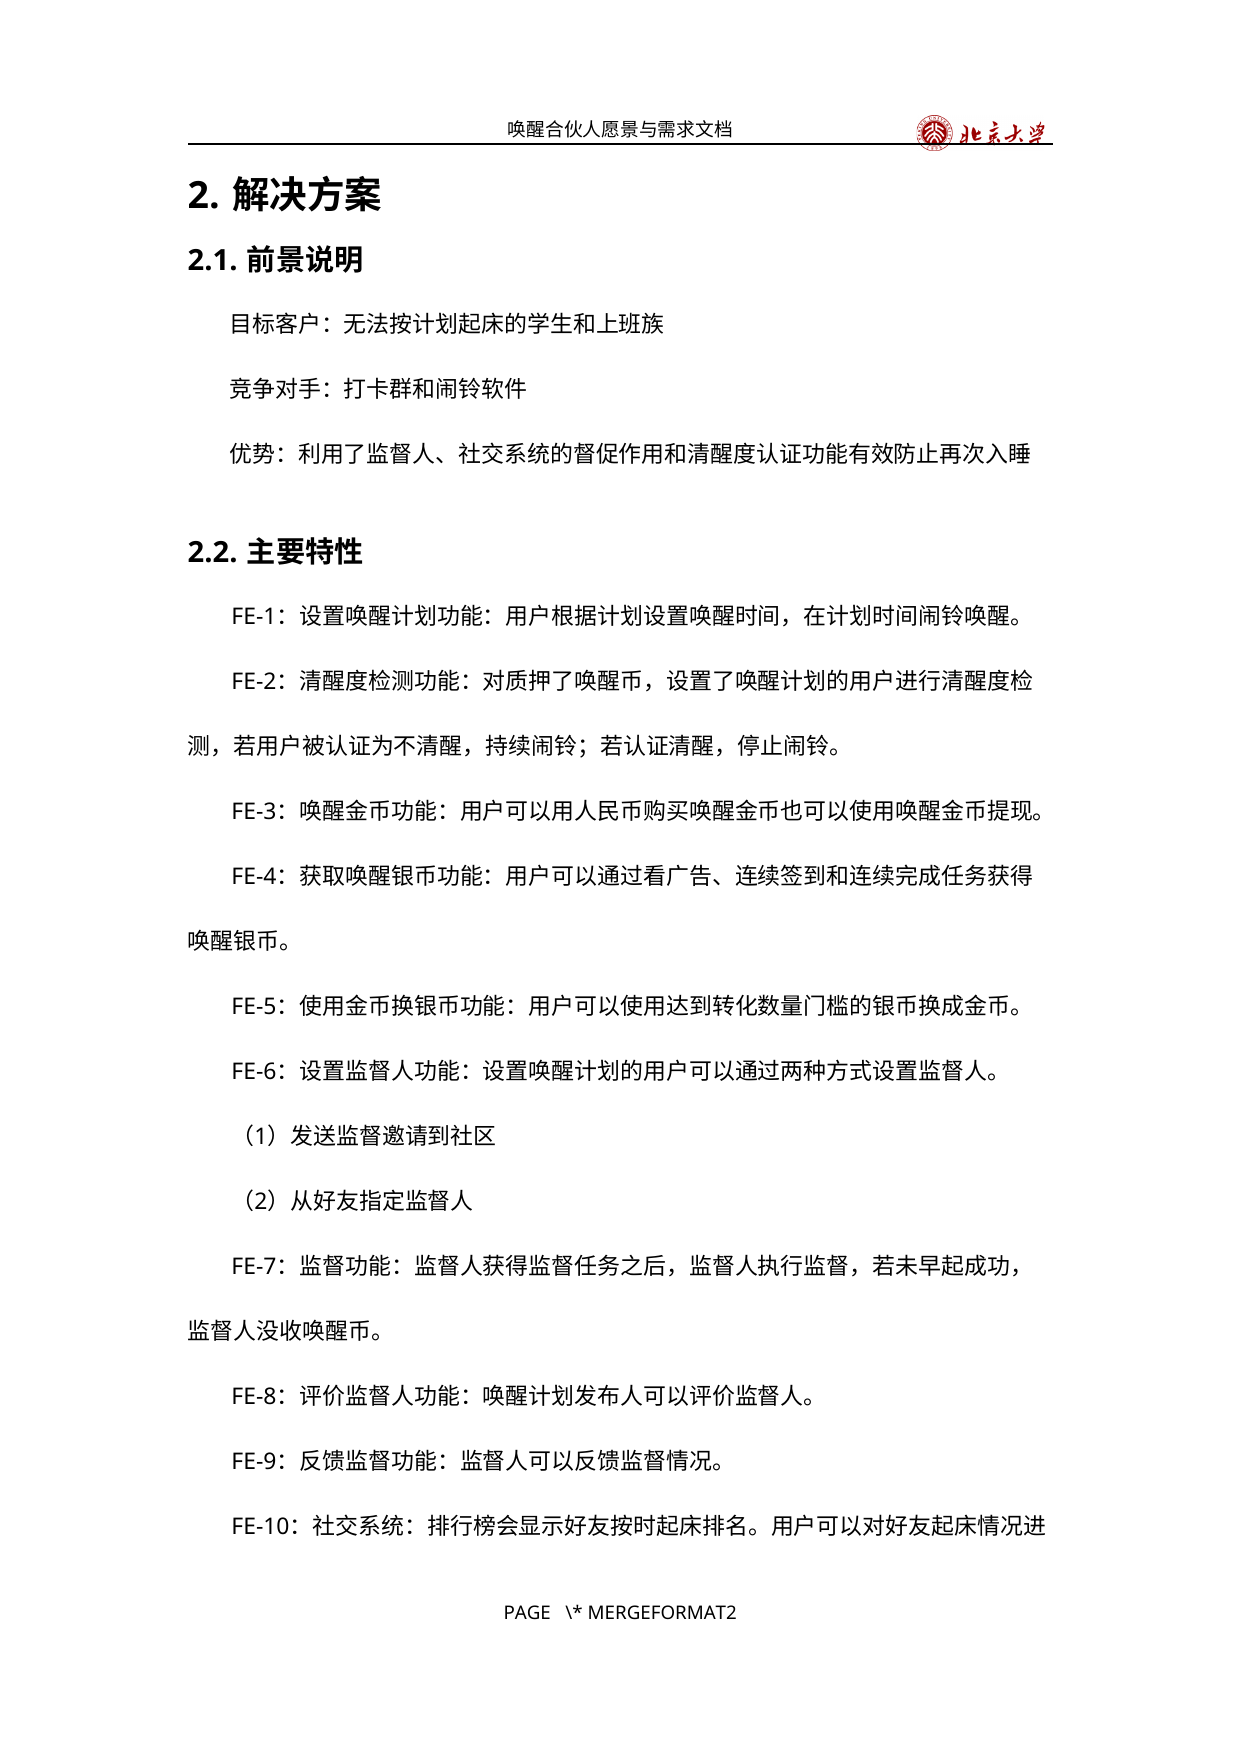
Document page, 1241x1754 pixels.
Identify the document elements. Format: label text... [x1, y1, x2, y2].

list 主要特性 [187, 517, 1053, 582]
picture [916, 145, 1045, 151]
text FE-4：获取唤醒银币功能：用户可以通过看广告、连续签到和连续完成任务获得唤醒银币。 [187, 842, 1053, 972]
text （1）发送监督邀请到社区 [187, 1102, 1053, 1167]
list 前景说明 [187, 225, 1053, 290]
text FE-6：设置监督人功能：设置唤醒计划的用户可以通过两种方式设置监督人。 [187, 1037, 1053, 1102]
text FE-5：使用金币换银币功能：用户可以使用达到转化数量门槛的银币换成金币。 [187, 972, 1053, 1037]
text FE-10：社交系统：排行榜会显示好友按时起床排名。用户可以对好友起床情况进行点赞和评论。 [187, 1492, 1053, 1557]
list 解决方案 [187, 160, 1053, 225]
text 竞争对手：打卡群和闹铃软件 [187, 355, 1053, 420]
text 目标客户：无法按计划起床的学生和上班族 [187, 290, 1053, 355]
text FE-1：设置唤醒计划功能：用户根据计划设置唤醒时间，在计划时间闹铃唤醒。 [187, 582, 1053, 647]
text FE-7：监督功能：监督人获得监督任务之后，监督人执行监督，若未早起成功，监督人没收唤醒币。 [187, 1232, 1053, 1362]
picture [916, 115, 1045, 143]
text FE-2：清醒度检测功能：对质押了唤醒币，设置了唤醒计划的用户进行清醒度检测，若用户被认证为不清醒，持续闹铃；若认证清醒，停止闹铃。 [187, 647, 1053, 777]
text FE-9：反馈监督功能：监督人可以反馈监督情况。 [187, 1427, 1053, 1492]
text FE-8：评价监督人功能：唤醒计划发布人可以评价监督人。 [187, 1362, 1053, 1427]
text 优势：利用了监督人、社交系统的督促作用和清醒度认证功能有效防止再次入睡 [187, 420, 1053, 485]
text FE-3：唤醒金币功能：用户可以用人民币购买唤醒金币也可以使用唤醒金币提现。 [187, 777, 1053, 842]
text （2）从好友指定监督人 [187, 1167, 1053, 1232]
